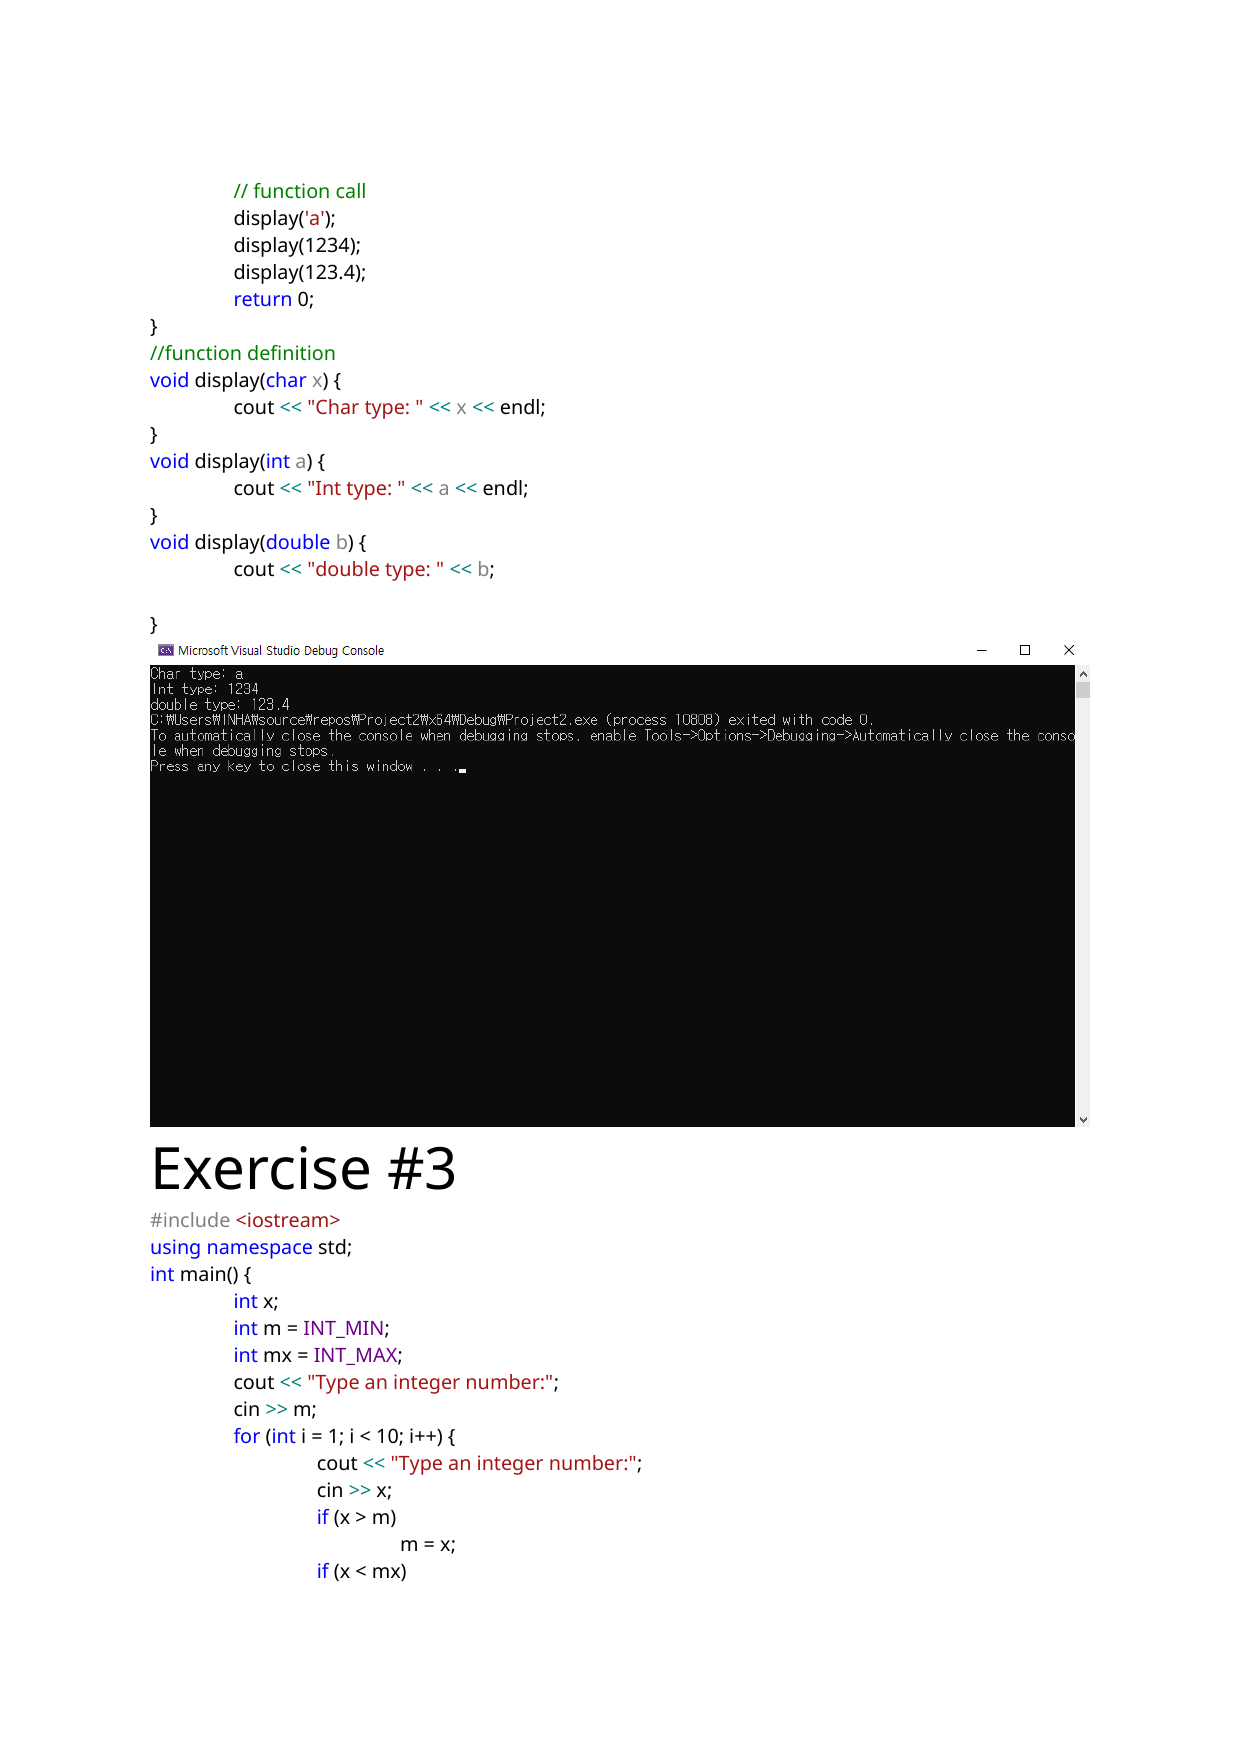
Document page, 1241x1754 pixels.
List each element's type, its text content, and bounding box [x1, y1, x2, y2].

text void display(int a) { [150, 447, 1090, 474]
text int x; [150, 1287, 1090, 1314]
text if (x < mx) [150, 1557, 1090, 1584]
text display('a'); [150, 204, 1090, 231]
text } [150, 312, 1090, 339]
text using namespace std; [150, 1233, 1090, 1261]
text int m = INT_MIN; [150, 1314, 1090, 1341]
text cout << "Int type: " << a << endl; [150, 474, 1090, 501]
text #include <iostream> [150, 1207, 1090, 1233]
text cout << "double type: " << b; [150, 555, 1090, 582]
text void display(double b) { [150, 528, 1090, 555]
picture [150, 637, 1091, 1127]
text display(1234); [150, 231, 1090, 258]
text cin >> x; [150, 1476, 1090, 1503]
text display(123.4); [150, 258, 1090, 285]
text cout << "Type an integer number:"; [150, 1368, 1090, 1395]
text Exercise #3 [150, 1127, 1090, 1207]
text m = x; [150, 1530, 1090, 1557]
text } [150, 420, 1090, 447]
text void display(char x) { [150, 366, 1090, 393]
text int mx = INT_MAX; [150, 1341, 1090, 1368]
text int main() { [150, 1261, 1090, 1287]
text cout << "Type an integer number:"; [150, 1449, 1090, 1476]
text for (int i = 1; i < 10; i++) { [150, 1422, 1090, 1449]
text //function definition [150, 339, 1090, 366]
text } [150, 501, 1090, 528]
text // function call [150, 177, 1090, 204]
text if (x > m) [150, 1503, 1090, 1530]
text } [150, 610, 1090, 637]
text cin >> m; [150, 1395, 1090, 1422]
text return 0; [150, 285, 1090, 312]
text cout << "Char type: " << x << endl; [150, 393, 1090, 420]
